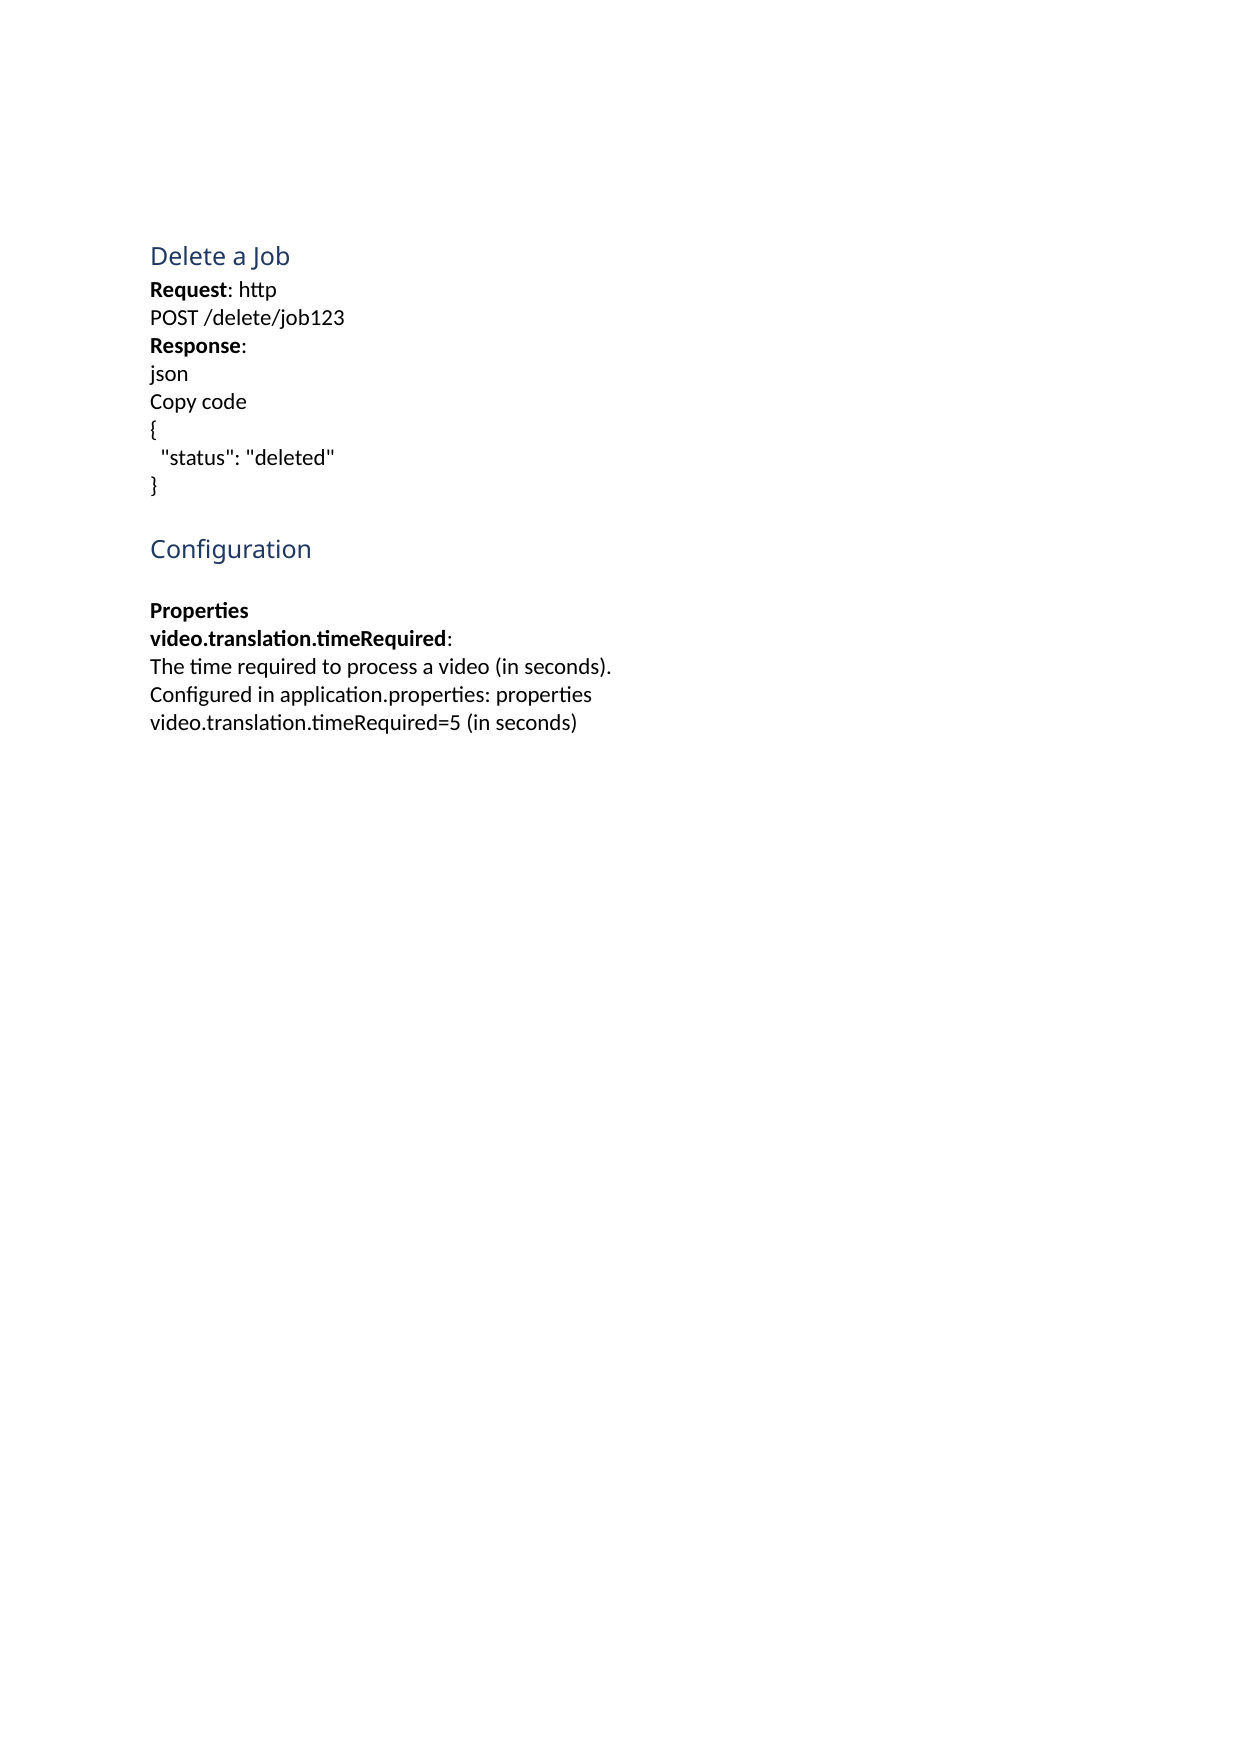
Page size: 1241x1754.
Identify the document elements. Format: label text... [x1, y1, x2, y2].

text { [150, 415, 1090, 443]
subtitle Configuration [150, 531, 1090, 565]
text Response: [150, 331, 1090, 359]
text video.translation.timeRequired=5 (in seconds) [150, 708, 1090, 736]
text Copy code [150, 387, 1090, 415]
text video.translation.timeRequired: [150, 624, 1090, 652]
text "status": "deleted" [150, 443, 1090, 471]
text } [150, 471, 1090, 499]
text json [150, 359, 1090, 387]
text POST /delete/job123 [150, 303, 1090, 331]
text Configured in application.properties: properties [150, 680, 1090, 708]
text Properties [150, 596, 1090, 624]
subtitle Delete a Job [150, 238, 1090, 272]
text Request: http [150, 275, 1090, 303]
text The time required to process a video (in seconds). [150, 652, 1090, 680]
